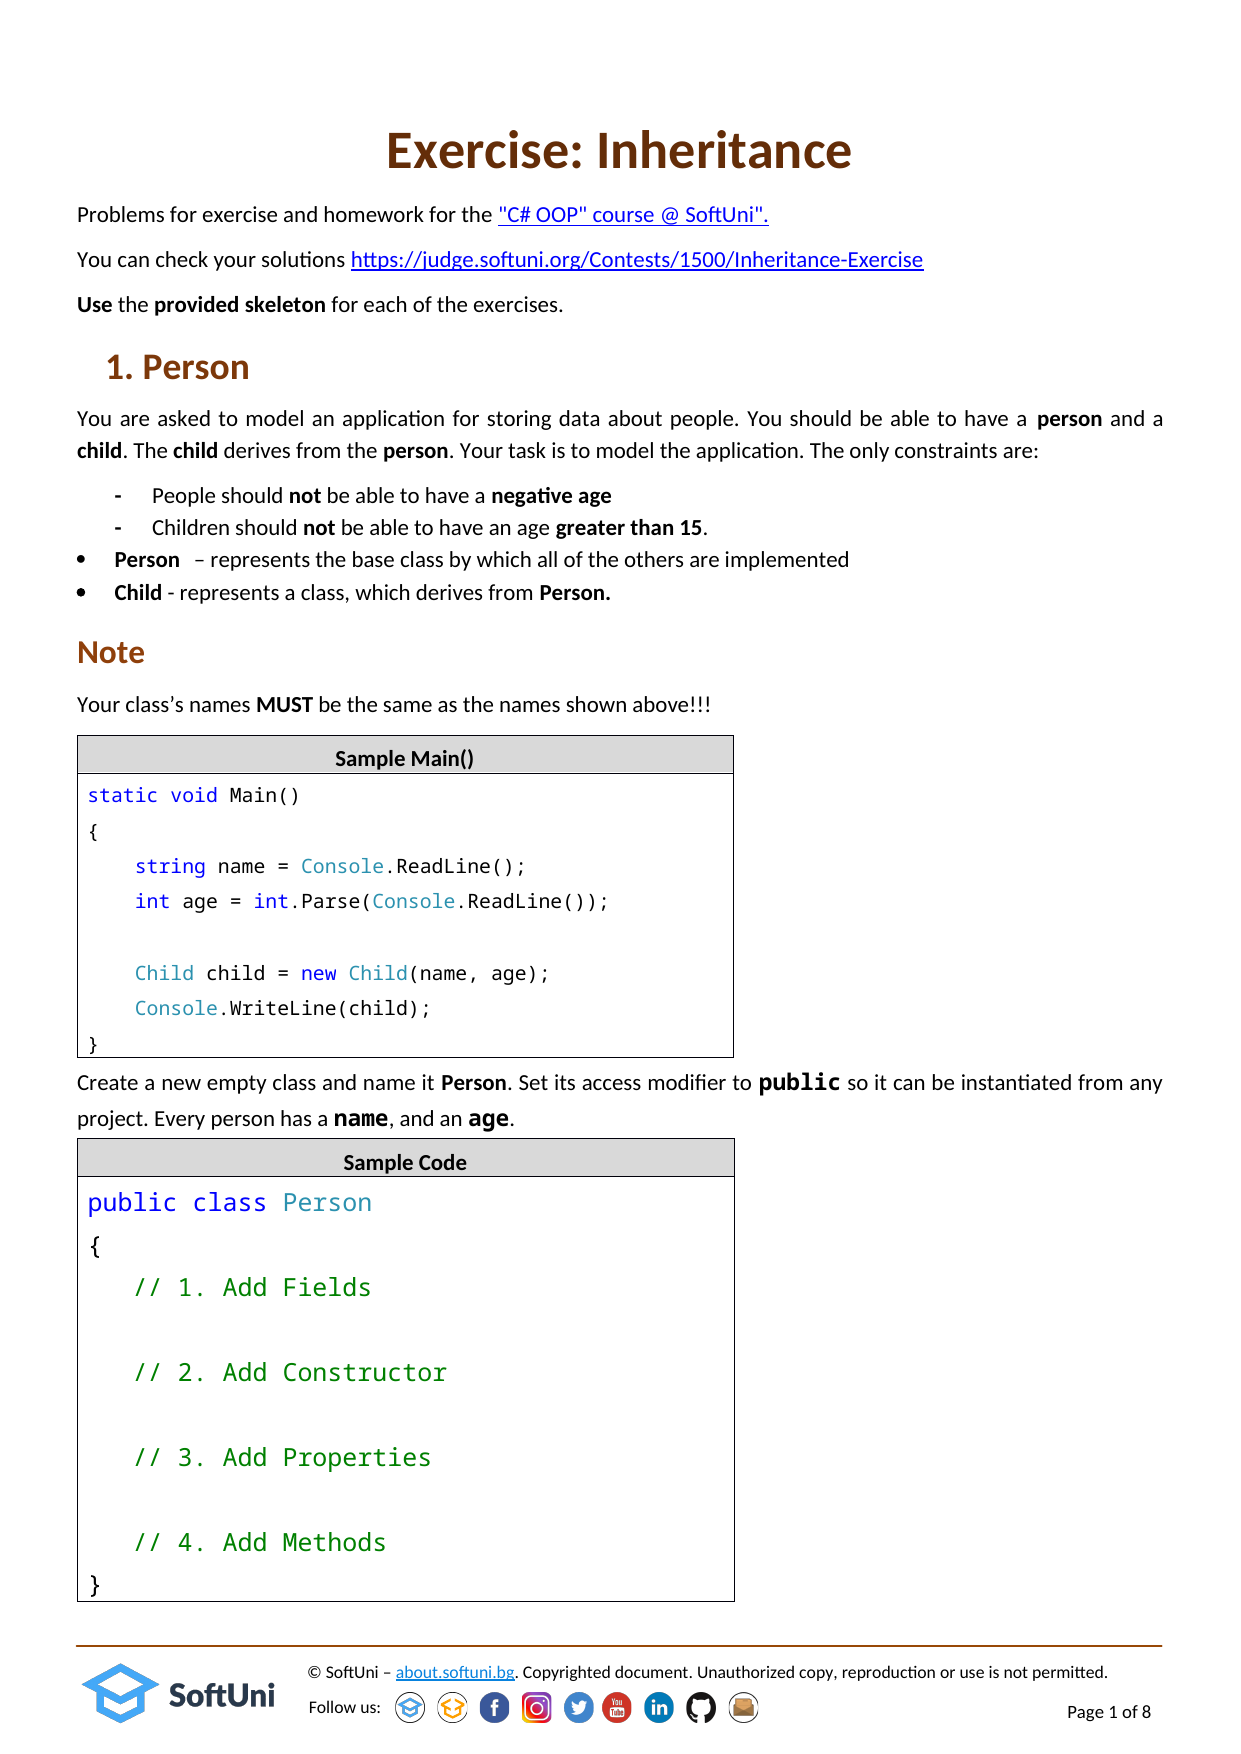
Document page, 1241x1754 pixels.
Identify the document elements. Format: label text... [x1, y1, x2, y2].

picture [437, 1692, 468, 1723]
picture [395, 1692, 425, 1723]
list Children should not be able to have an age greater than 15. [114, 513, 1163, 541]
picture [658, 1705, 667, 1714]
text Create a new empty class and name it Person. Set its access modifier to public so it can be instantiated from any project. Every person has a name, and an age. [77, 1066, 1163, 1133]
picture [728, 1692, 759, 1723]
picture [522, 1692, 552, 1723]
picture [644, 1714, 653, 1723]
picture [665, 1692, 674, 1701]
text Your class’s names MUST be the same as the names shown above!!! [77, 690, 1163, 718]
table_cell public class Person { // 1. Add Fields // 2. Add Constructor // 3. Add Properties // 4. Add Methods } [78, 1177, 734, 1601]
table_header Sample Main() [78, 736, 733, 772]
picture [564, 1692, 594, 1723]
list Child - represents a class, which derives from Person. [77, 578, 1163, 606]
picture [644, 1692, 653, 1701]
text You can check your solutions https://judge.softuni.org/Contests/1500/Inheritance-Exercise [77, 245, 1163, 273]
picture [665, 1714, 674, 1723]
table_header Sample Code [78, 1139, 734, 1176]
text Use the provided skeleton for each of the exercises. [77, 290, 1163, 318]
picture [75, 1658, 281, 1729]
subtitle Note [77, 631, 1163, 672]
subtitle Exercise: Inheritance [77, 116, 1163, 182]
text Problems for exercise and homework for the "C# OOP" course @ SoftUni". [77, 201, 1163, 229]
picture [479, 1692, 510, 1723]
list Person – represents the base class by which all of the others are implemented [77, 545, 1163, 573]
text You are asked to model an application for storing data about people. You should be able to have a person and a child. The child derives from the person. Your task is to model the application. The only constraints are: [77, 404, 1163, 464]
table_cell static void Main() { string name = Console.ReadLine(); int age = int.Parse(Console.ReadLine()); Child child = new Child(name, age); Console.WriteLine(child); } [78, 774, 733, 1057]
picture [602, 1692, 632, 1723]
picture [686, 1692, 716, 1723]
list People should not be able to have a negative age [114, 481, 1163, 509]
subtitle Person [105, 343, 1163, 389]
